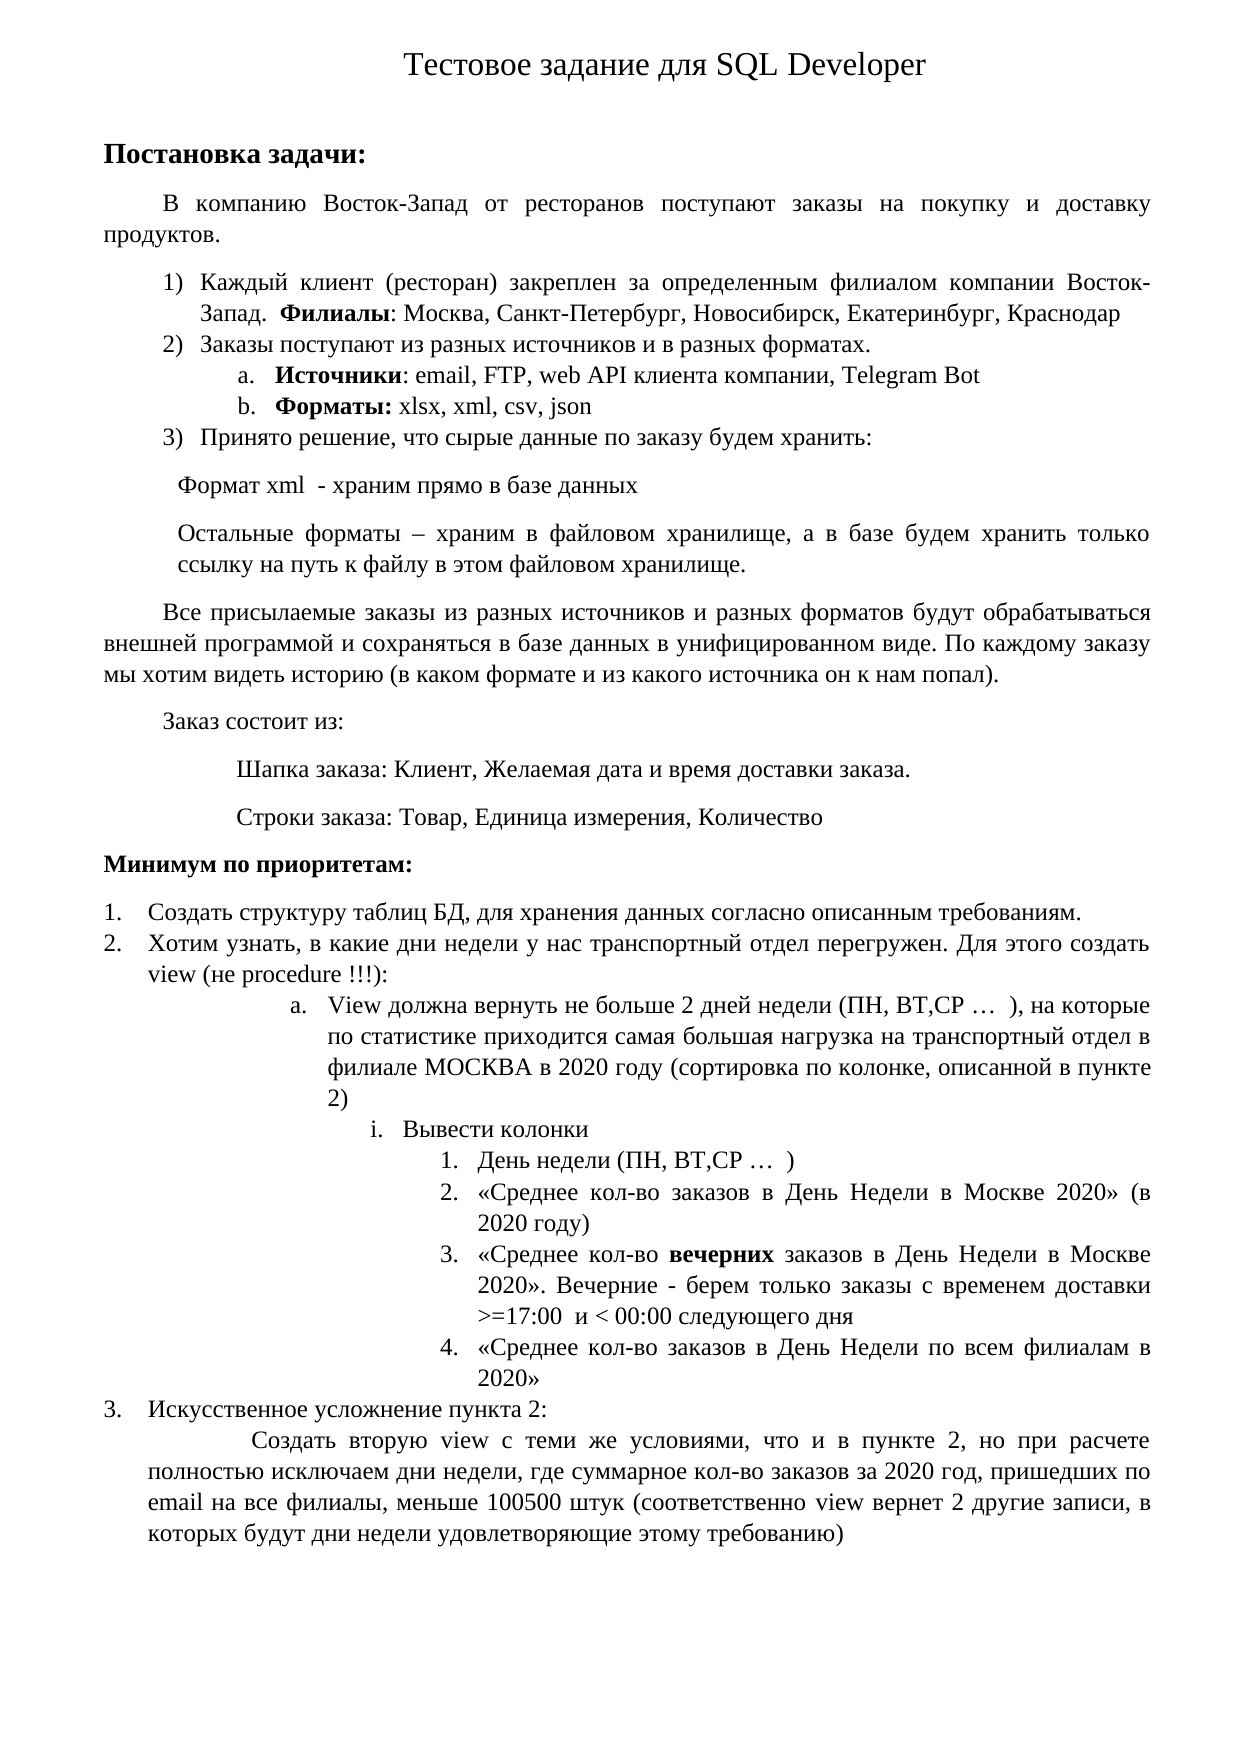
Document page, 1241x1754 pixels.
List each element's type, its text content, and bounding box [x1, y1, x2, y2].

list Вывести колонки [383, 1114, 1152, 1143]
list День недели (ПН, ВТ,СР … ) [440, 1146, 1152, 1174]
list Источники: email, FTP, web API клиента компании, Telegram Bot [237, 360, 1152, 389]
text Все присылаемые заказы из разных источников и разных форматов будут обрабатываться внешней программой и сохраняться в базе данных в унифицированном виде. По каждому заказу мы хотим видеть историю (в каком формате и из какого источника он к нам попал). [103, 597, 1152, 687]
text Минимум по приоритетам: [103, 849, 1152, 878]
list Заказы поступают из разных источников и в разных форматах. [162, 329, 1152, 358]
text Формат xml - храним прямо в базе данных [118, 470, 1152, 499]
text Заказ состоит из: [103, 706, 1152, 735]
list Принято решение, что сырые данные по заказу будем хранить: [162, 422, 1152, 451]
list Создать структуру таблиц БД, для хранения данных согласно описанным требованиям. [103, 897, 1152, 926]
list Форматы: xlsx, xml, csv, json [237, 391, 1152, 420]
text Шапка заказа: Клиент, Желаемая дата и время доставки заказа. [177, 754, 1152, 783]
list «Среднее кол-во заказов в День Недели по всем филиалам в 2020» [440, 1332, 1152, 1392]
text Строки заказа: Товар, Единица измерения, Количество [177, 802, 1152, 831]
list «Среднее кол-во вечерних заказов в День Недели в Москве 2020». Вечерние - берем только заказы с временем доставки >=17:00 и < 00:00 следующего дня [440, 1239, 1152, 1329]
text Тестовое задание для SQL Developer [177, 44, 1152, 83]
text Остальные форматы – храним в файловом хранилище, а в базе будем хранить только ссылку на путь к файлу в этом файловом хранилище. [177, 518, 1152, 578]
text Постановка задачи: [103, 136, 1152, 169]
list Искусственное усложнение пункта 2: [103, 1394, 1152, 1423]
list «Среднее кол-во заказов в День Недели в Москве 2020» (в 2020 году) [440, 1177, 1152, 1236]
list Хотим узнать, в какие дни недели у нас транспортный отдел перегружен. Для этого создать view (не procedure !!!): [103, 928, 1152, 988]
list Создать вторую view с теми же условиями, что и в пункте 2, но при расчете полностью исключаем дни недели, где суммарное кол-во заказов за 2020 год, пришедших по email на все филиалы, меньше 100500 штук (соответственно view вернет 2 другие записи, в которых будут дни недели удовлетворяющие этому требованию) [148, 1425, 1152, 1547]
list View должна вернуть не больше 2 дней недели (ПН, ВТ,СР … ), на которые по статистике приходится самая большая нагрузка на транспортный отдел в филиале МОСКВА в 2020 году (сортировка по колонке, описанной в пункте 2) [290, 990, 1152, 1112]
text В компанию Восток-Запад от ресторанов поступают заказы на покупку и доставку продуктов. [103, 188, 1152, 248]
list Каждый клиент (ресторан) закреплен за определенным филиалом компании Восток-Запад. Филиалы: Москва, Санкт-Петербург, Новосибирск, Екатеринбург, Краснодар [162, 267, 1152, 327]
